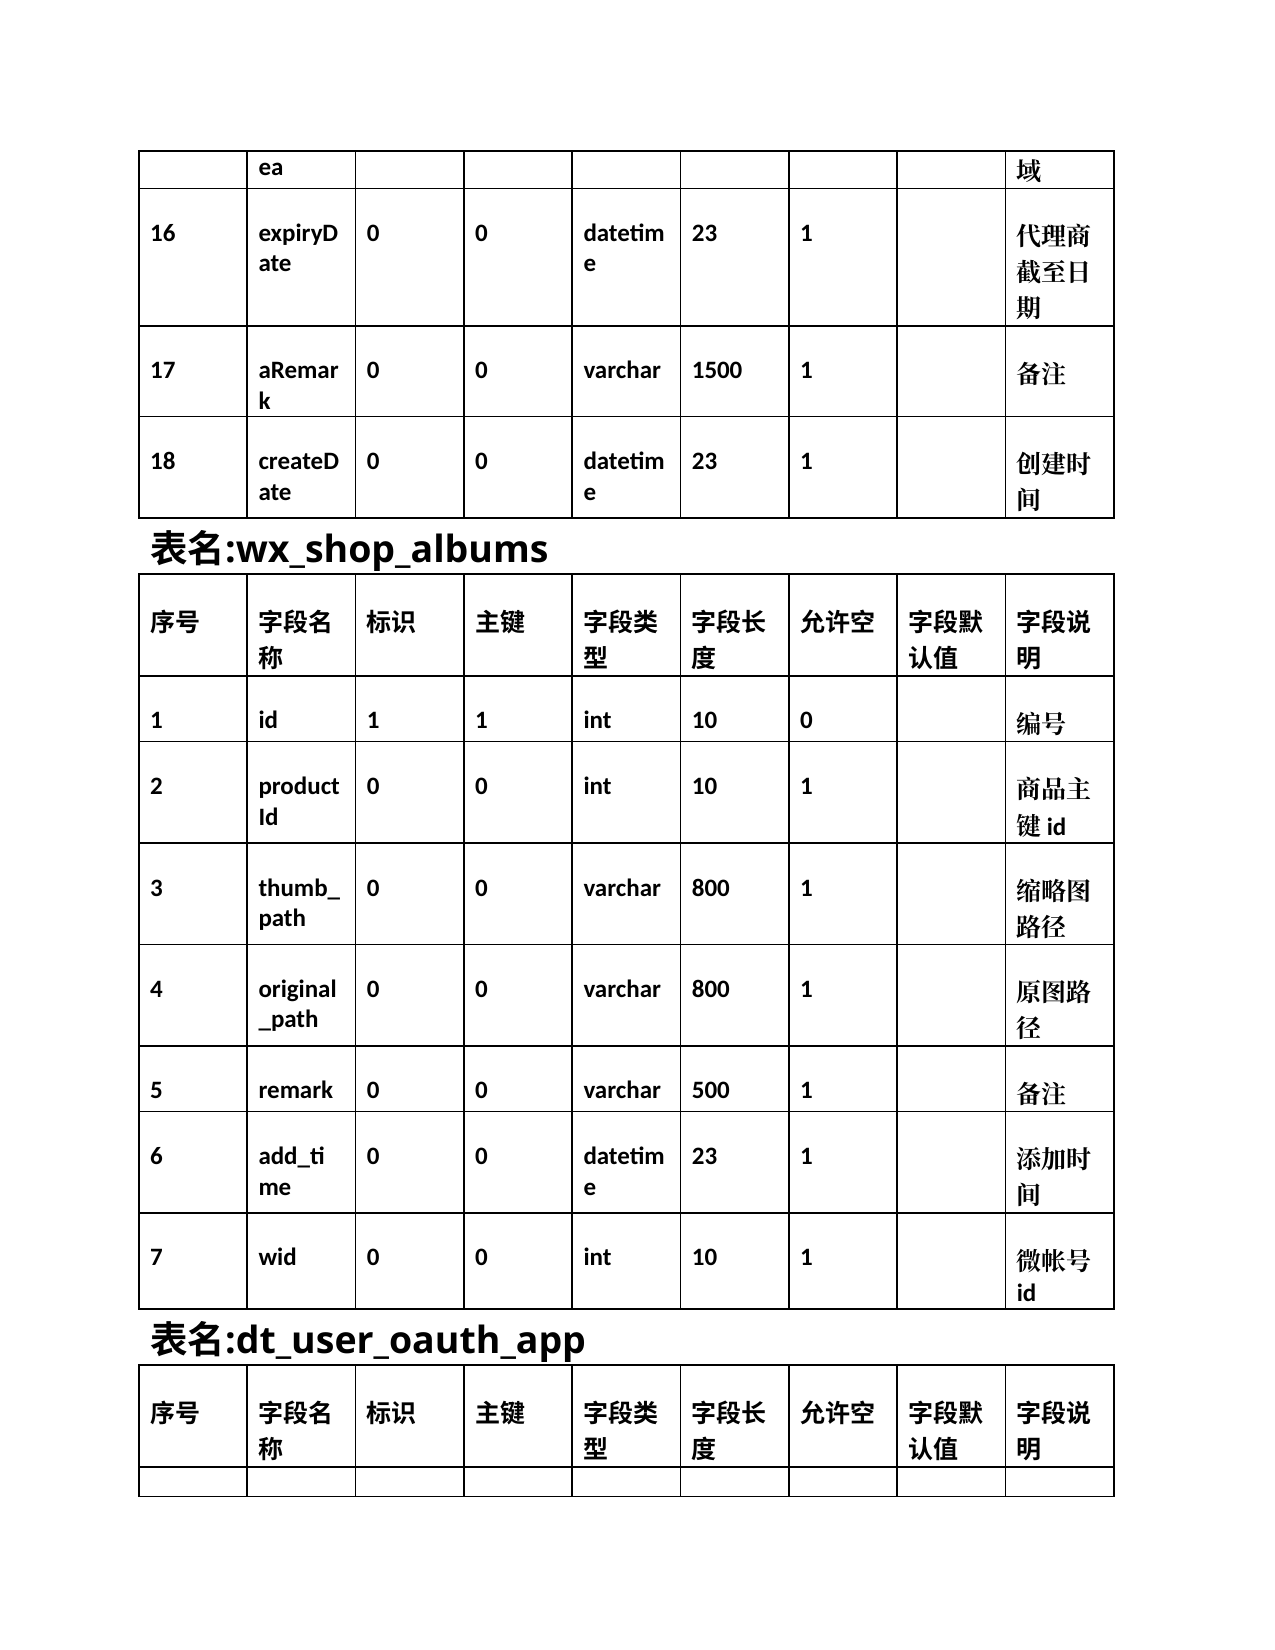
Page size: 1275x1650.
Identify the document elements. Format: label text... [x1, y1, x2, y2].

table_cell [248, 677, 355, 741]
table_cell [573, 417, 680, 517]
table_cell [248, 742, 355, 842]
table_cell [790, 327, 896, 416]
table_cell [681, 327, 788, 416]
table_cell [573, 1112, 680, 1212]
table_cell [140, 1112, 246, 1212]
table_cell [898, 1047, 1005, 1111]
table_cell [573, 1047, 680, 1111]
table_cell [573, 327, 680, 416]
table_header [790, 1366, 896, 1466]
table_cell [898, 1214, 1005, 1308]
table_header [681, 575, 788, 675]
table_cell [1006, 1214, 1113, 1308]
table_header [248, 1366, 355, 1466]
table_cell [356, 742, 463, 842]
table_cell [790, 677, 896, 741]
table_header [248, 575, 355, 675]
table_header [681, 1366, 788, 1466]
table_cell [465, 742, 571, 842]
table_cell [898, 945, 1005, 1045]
text 表名:dt_user_oauth_app [150, 1309, 1125, 1364]
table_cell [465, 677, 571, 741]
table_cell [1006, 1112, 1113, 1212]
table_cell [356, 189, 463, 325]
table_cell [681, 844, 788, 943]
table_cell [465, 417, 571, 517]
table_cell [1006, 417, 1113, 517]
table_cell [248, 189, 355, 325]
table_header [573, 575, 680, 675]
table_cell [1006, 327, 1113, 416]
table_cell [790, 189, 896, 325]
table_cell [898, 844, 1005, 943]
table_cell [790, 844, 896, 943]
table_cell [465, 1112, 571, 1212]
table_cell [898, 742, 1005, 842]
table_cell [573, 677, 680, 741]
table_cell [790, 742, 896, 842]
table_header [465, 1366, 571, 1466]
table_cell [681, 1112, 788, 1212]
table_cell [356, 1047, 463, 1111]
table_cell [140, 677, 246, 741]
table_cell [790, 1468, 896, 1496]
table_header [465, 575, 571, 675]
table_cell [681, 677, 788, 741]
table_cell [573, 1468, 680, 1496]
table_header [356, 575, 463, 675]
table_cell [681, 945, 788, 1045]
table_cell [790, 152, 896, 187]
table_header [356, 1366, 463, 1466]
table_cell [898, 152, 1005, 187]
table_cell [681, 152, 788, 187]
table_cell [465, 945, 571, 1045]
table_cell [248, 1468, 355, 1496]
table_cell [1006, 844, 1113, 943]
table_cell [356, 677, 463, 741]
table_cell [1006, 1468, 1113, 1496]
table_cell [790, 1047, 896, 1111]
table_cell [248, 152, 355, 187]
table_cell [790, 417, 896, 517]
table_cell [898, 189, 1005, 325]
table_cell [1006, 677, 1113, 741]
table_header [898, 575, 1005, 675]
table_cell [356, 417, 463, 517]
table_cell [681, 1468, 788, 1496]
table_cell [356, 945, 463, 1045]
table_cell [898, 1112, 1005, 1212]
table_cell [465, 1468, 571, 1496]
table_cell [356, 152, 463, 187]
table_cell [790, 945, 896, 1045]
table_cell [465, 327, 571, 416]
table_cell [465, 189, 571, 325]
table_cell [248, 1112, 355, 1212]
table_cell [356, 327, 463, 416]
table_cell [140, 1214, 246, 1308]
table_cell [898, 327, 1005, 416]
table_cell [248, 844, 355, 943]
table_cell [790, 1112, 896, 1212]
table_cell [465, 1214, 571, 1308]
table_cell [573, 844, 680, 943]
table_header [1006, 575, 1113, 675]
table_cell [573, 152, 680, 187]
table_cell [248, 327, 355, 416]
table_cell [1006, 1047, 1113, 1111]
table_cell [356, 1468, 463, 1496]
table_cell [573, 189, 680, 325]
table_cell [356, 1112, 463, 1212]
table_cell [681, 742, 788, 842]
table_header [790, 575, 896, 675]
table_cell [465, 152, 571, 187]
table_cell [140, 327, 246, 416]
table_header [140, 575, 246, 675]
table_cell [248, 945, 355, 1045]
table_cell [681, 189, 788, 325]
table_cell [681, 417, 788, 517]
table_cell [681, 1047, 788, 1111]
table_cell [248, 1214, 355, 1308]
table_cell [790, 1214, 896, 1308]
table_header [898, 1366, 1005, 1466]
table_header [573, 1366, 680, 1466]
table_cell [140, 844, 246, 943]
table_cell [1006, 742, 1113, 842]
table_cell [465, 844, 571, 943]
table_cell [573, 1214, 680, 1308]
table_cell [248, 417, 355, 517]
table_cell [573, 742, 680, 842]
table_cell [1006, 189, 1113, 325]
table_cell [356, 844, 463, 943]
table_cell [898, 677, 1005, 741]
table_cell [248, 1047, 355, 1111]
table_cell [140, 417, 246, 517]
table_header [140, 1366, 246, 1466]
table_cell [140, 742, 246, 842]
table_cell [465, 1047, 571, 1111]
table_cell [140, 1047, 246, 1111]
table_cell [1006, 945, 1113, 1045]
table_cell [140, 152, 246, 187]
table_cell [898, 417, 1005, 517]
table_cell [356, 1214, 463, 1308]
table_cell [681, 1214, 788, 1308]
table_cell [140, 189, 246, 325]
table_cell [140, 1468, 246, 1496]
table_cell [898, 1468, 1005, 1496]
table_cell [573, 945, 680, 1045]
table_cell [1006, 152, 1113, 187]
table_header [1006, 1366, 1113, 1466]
text 表名:wx_shop_albums [150, 518, 1125, 573]
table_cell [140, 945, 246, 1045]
